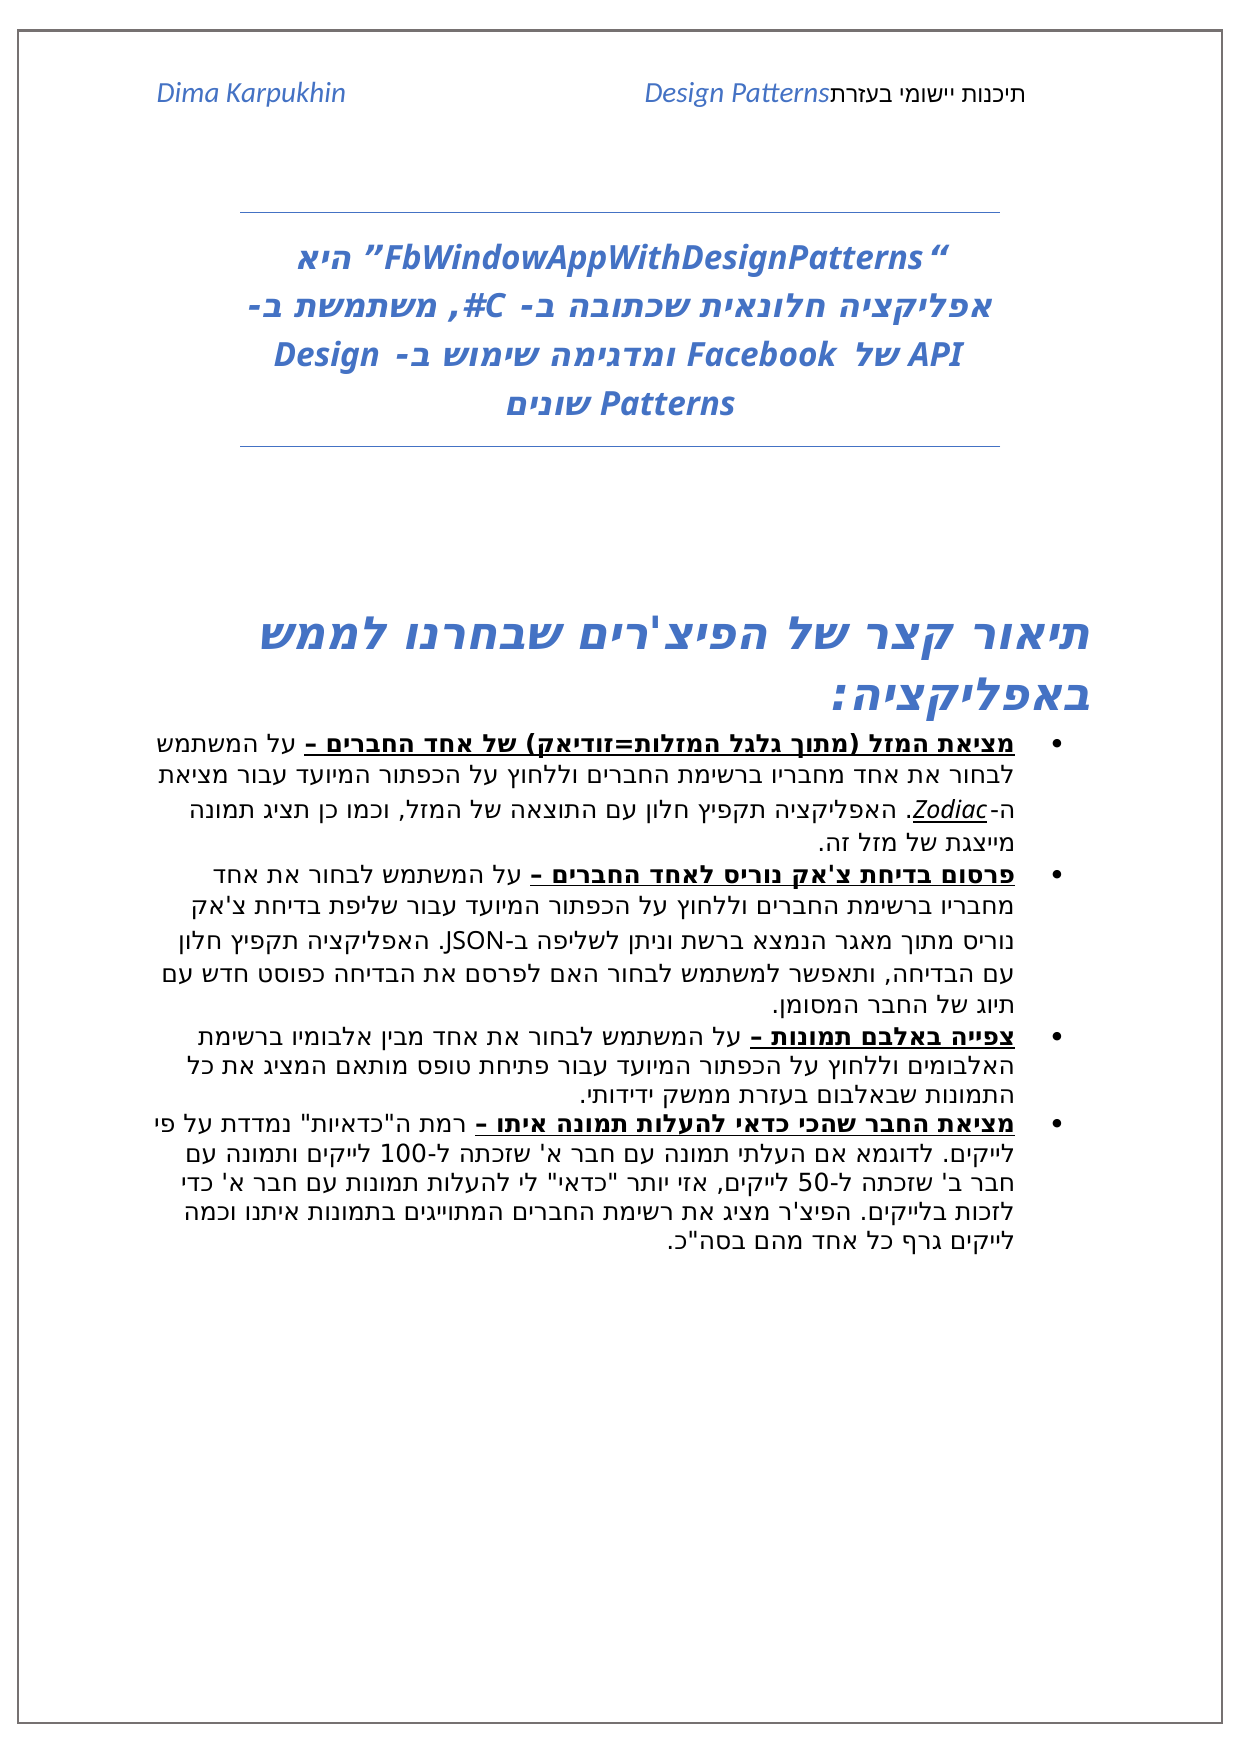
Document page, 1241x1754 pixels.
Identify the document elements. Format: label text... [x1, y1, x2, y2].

subtitle תיאור קצר של הפיצ'רים שבחרנו לממש באפליקציה: [150, 607, 1090, 721]
list מציאת החבר שהכי כדאי להעלות תמונה איתו – רמת ה"כדאיות" נמדדת על פי לייקים. לדוגמא אם העלתי תמונה עם חבר א' שזכתה ל-100 לייקים ותמונה עם חבר ב' שזכתה ל-50 לייקים, אזי יותר "כדאי" לי להעלות תמונות עם חבר א' כדי לזכות בלייקים. הפיצ'ר מציג את רשימת החברים המתוייגים בתמונות איתנו וכמה לייקים גרף כל אחד מהם בסה"כ. [150, 1109, 1053, 1255]
text “FbWindowAppWithDesignPatterns” היא אפליקציה חלונאית שכתובה ב- C#, משתמשת ב- API של Facebook ומדגימה שימוש ב- Design Patterns שונים [240, 213, 1000, 446]
list צפייה באלבם תמונות – על המשתמש לבחור את אחד מבין אלבומיו ברשימת האלבומים וללחוץ על הכפתור המיועד עבור פתיחת טופס מותאם המציג את כל התמונות שבאלבום בעזרת ממשק ידידותי. [150, 1022, 1053, 1109]
list פרסום בדיחת צ'אק נוריס לאחד החברים – על המשתמש לבחור את אחד מחבריו ברשימת החברים וללחוץ על הכפתור המיועד עבור שליפת בדיחת צ'אק נוריס מתוך מאגר הנמצא ברשת וניתן לשליפה ב-JSON. האפליקציה תקפיץ חלון עם הבדיחה, ותאפשר למשתמש לבחור האם לפרסם את הבדיחה כפוסט חדש עם תיוג של החבר המסומן. [150, 860, 1053, 1020]
list מציאת המזל (מתוך גלגל המזלות=זודיאק) של אחד החברים – על המשתמש לבחור את אחד מחבריו ברשימת החברים וללחוץ על הכפתור המיועד עבור מציאת ה-Zodiac. האפליקציה תקפיץ חלון עם התוצאה של המזל, וכמו כן תציג תמונה מייצגת של מזל זה. [150, 729, 1053, 858]
